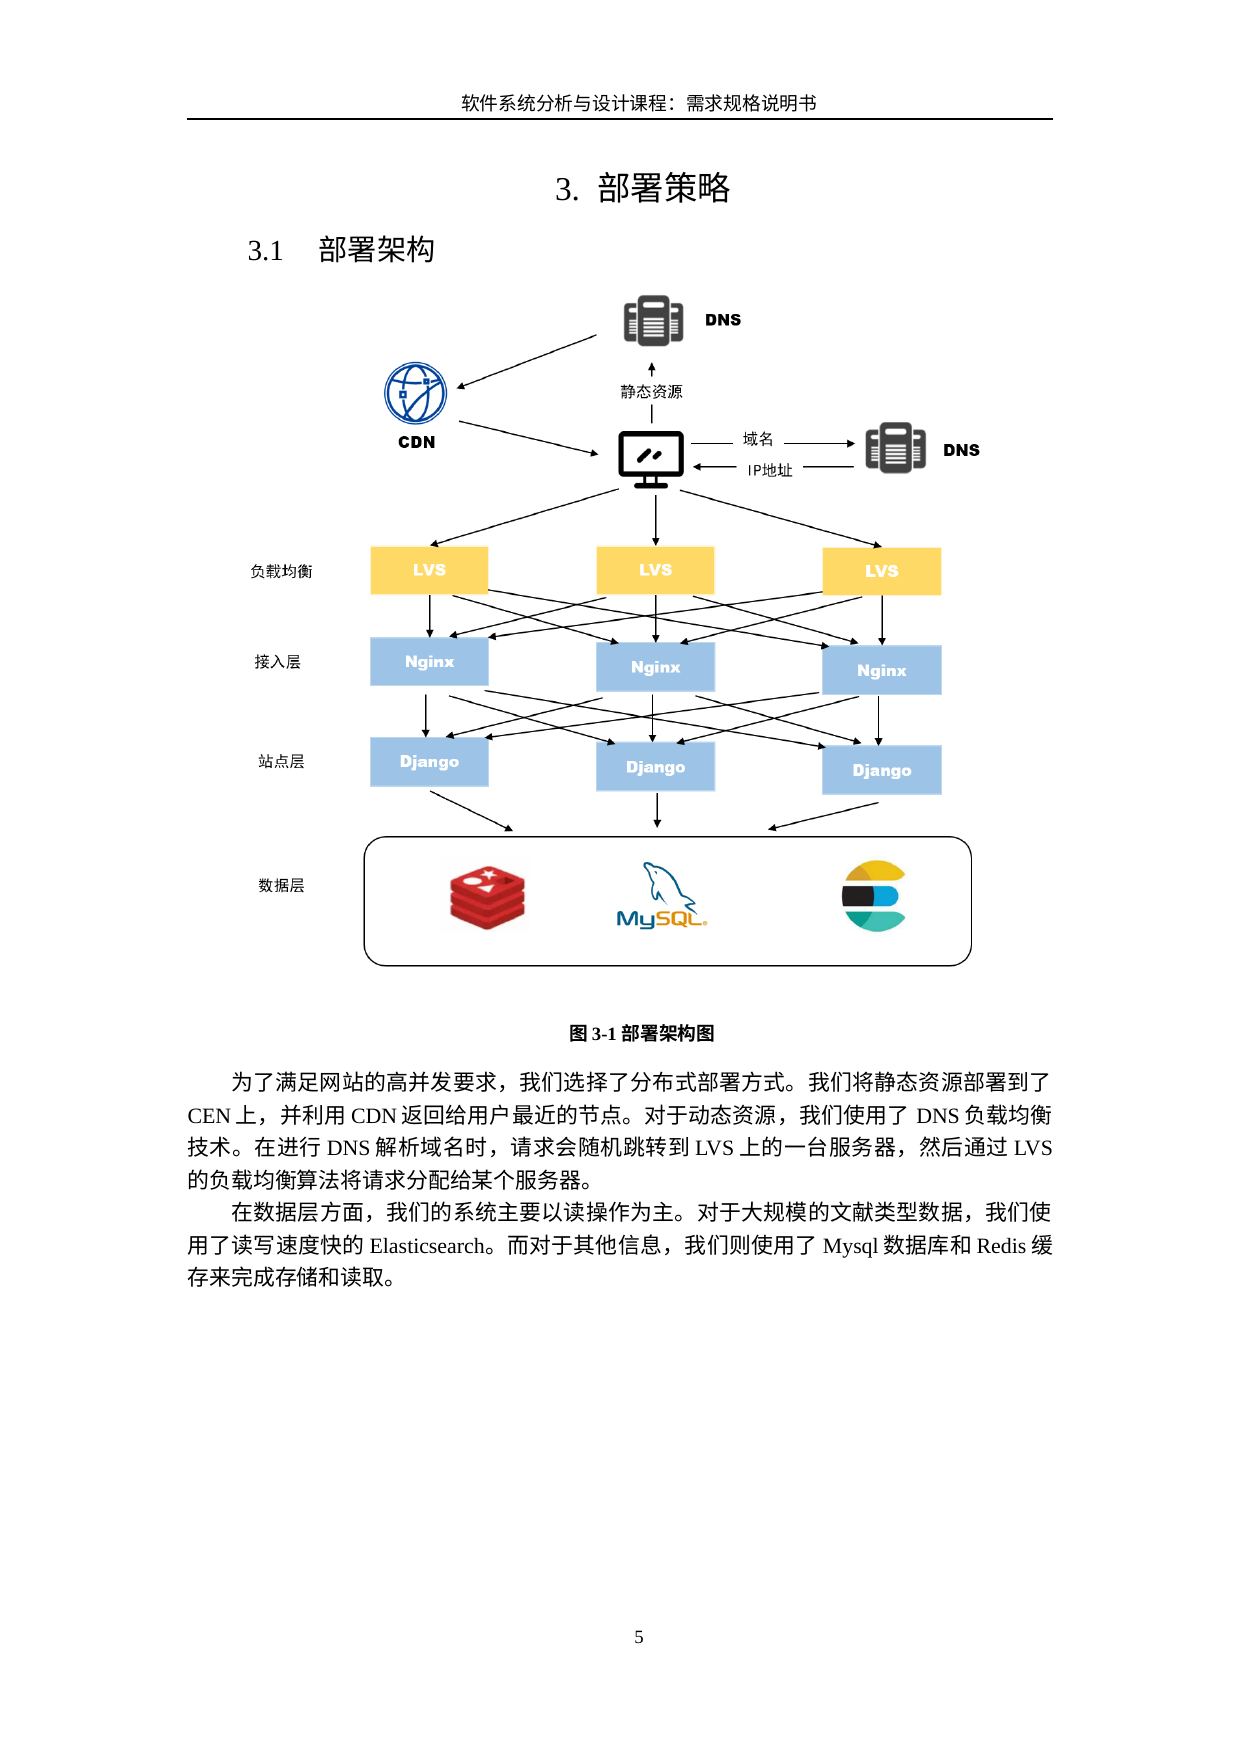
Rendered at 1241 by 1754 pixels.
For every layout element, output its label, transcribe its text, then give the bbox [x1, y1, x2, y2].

subtitle 部署架构 [247, 226, 1053, 269]
text 在数据层方面，我们的系统主要以读操作为主。对于大规模的文献类型数据，我们使用了读写速度快的Elasticsearch。而对于其他信息，我们则使用了Mysql数据库和Redis缓存来完成存储和读取。 [187, 1195, 1053, 1292]
text 图3-1 部署架构图 [187, 1016, 1053, 1049]
subtitle 部署策略 [232, 162, 1053, 210]
picture [231, 285, 1019, 971]
text 为了满足网站的高并发要求，我们选择了分布式部署方式。我们将静态资源部署到了CEN上，并利用CDN返回给用户最近的节点。对于动态资源，我们使用了DNS负载均衡技术。在进行DNS解析域名时，请求会随机跳转到LVS上的一台服务器，然后通过LVS的负载均衡算法将请求分配给某个服务器。 [187, 1065, 1053, 1195]
